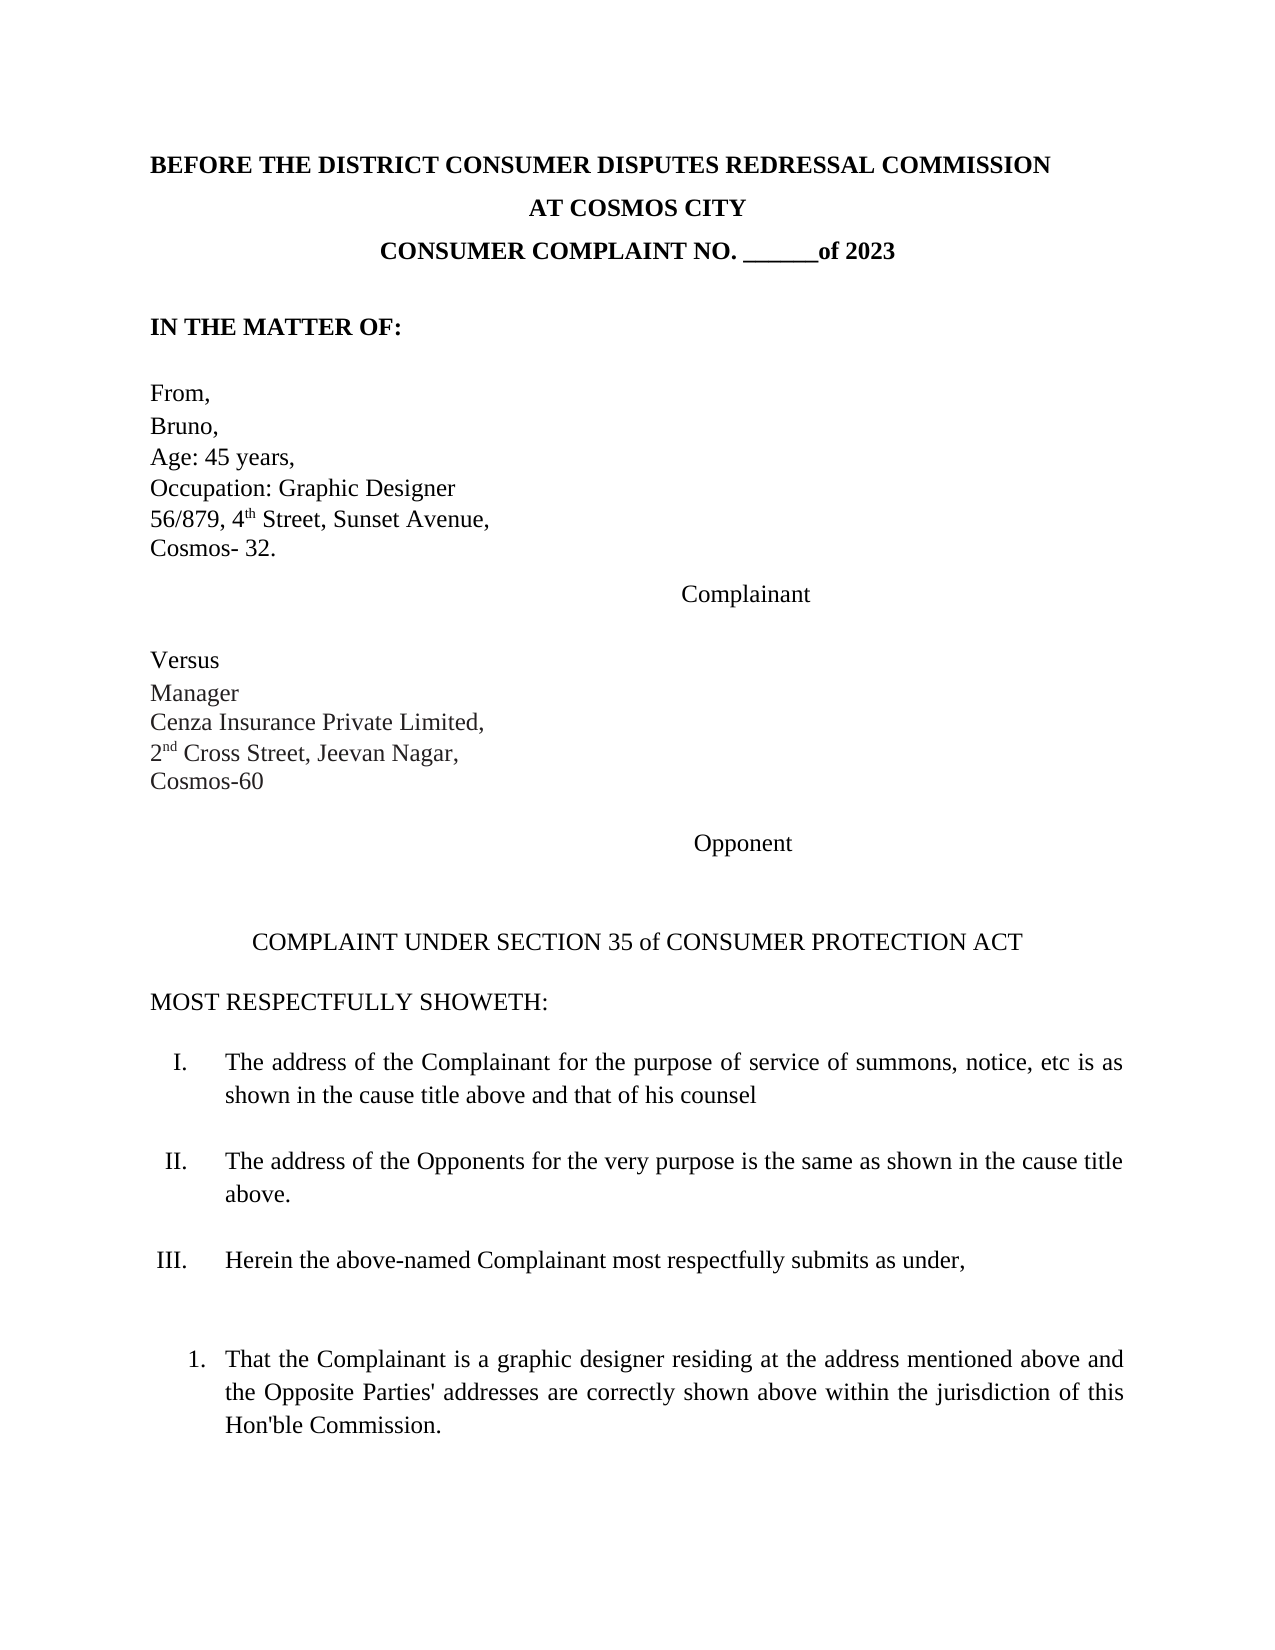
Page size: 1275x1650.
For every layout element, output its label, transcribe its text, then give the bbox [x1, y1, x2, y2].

text Opponent [225, 828, 1125, 857]
list That the Complainant is a graphic designer residing at the address mentioned above and the Opposite Parties' addresses are correctly shown above within the jurisdiction of this Hon'ble Commission. [187, 1344, 1125, 1439]
text Cosmos- 32. [150, 533, 1125, 562]
text BEFORE THE DISTRICT CONSUMER DISPUTES REDRESSAL COMMISSION [150, 150, 1125, 179]
text IN THE MATTER OF: [150, 312, 1125, 341]
list The address of the Complainant for the purpose of service of summons, notice, etc is as shown in the cause title above and that of his counsel [187, 1047, 1125, 1108]
text From, [150, 378, 1125, 407]
text AT COSMOS CITY [150, 193, 1125, 222]
text MOST RESPECTFULLY SHOWETH: [150, 987, 1125, 1016]
text Complainant [225, 579, 1125, 607]
text 56/879, 4th Street, Sunset Avenue, [150, 504, 1125, 533]
list Herein the above-named Complainant most respectfully submits as under, [187, 1245, 1125, 1274]
text Versus [150, 645, 1125, 673]
text CONSUMER COMPLAINT NO. ______of 2023 [150, 236, 1125, 265]
text Age: 45 years, [150, 442, 1125, 471]
text Bruno, [150, 411, 1125, 440]
text Manager [150, 678, 1125, 707]
text COMPLAINT UNDER SECTION 35 of CONSUMER PROTECTION ACT [150, 927, 1125, 956]
text Cenza Insurance Private Limited, [150, 707, 1125, 735]
text Cosmos-60 [150, 766, 1125, 795]
list The address of the Opponents for the very purpose is the same as shown in the cause title above. [187, 1146, 1125, 1208]
text Occupation: Graphic Designer [150, 473, 1125, 502]
text 2nd Cross Street, Jeevan Nagar, [150, 738, 1125, 766]
